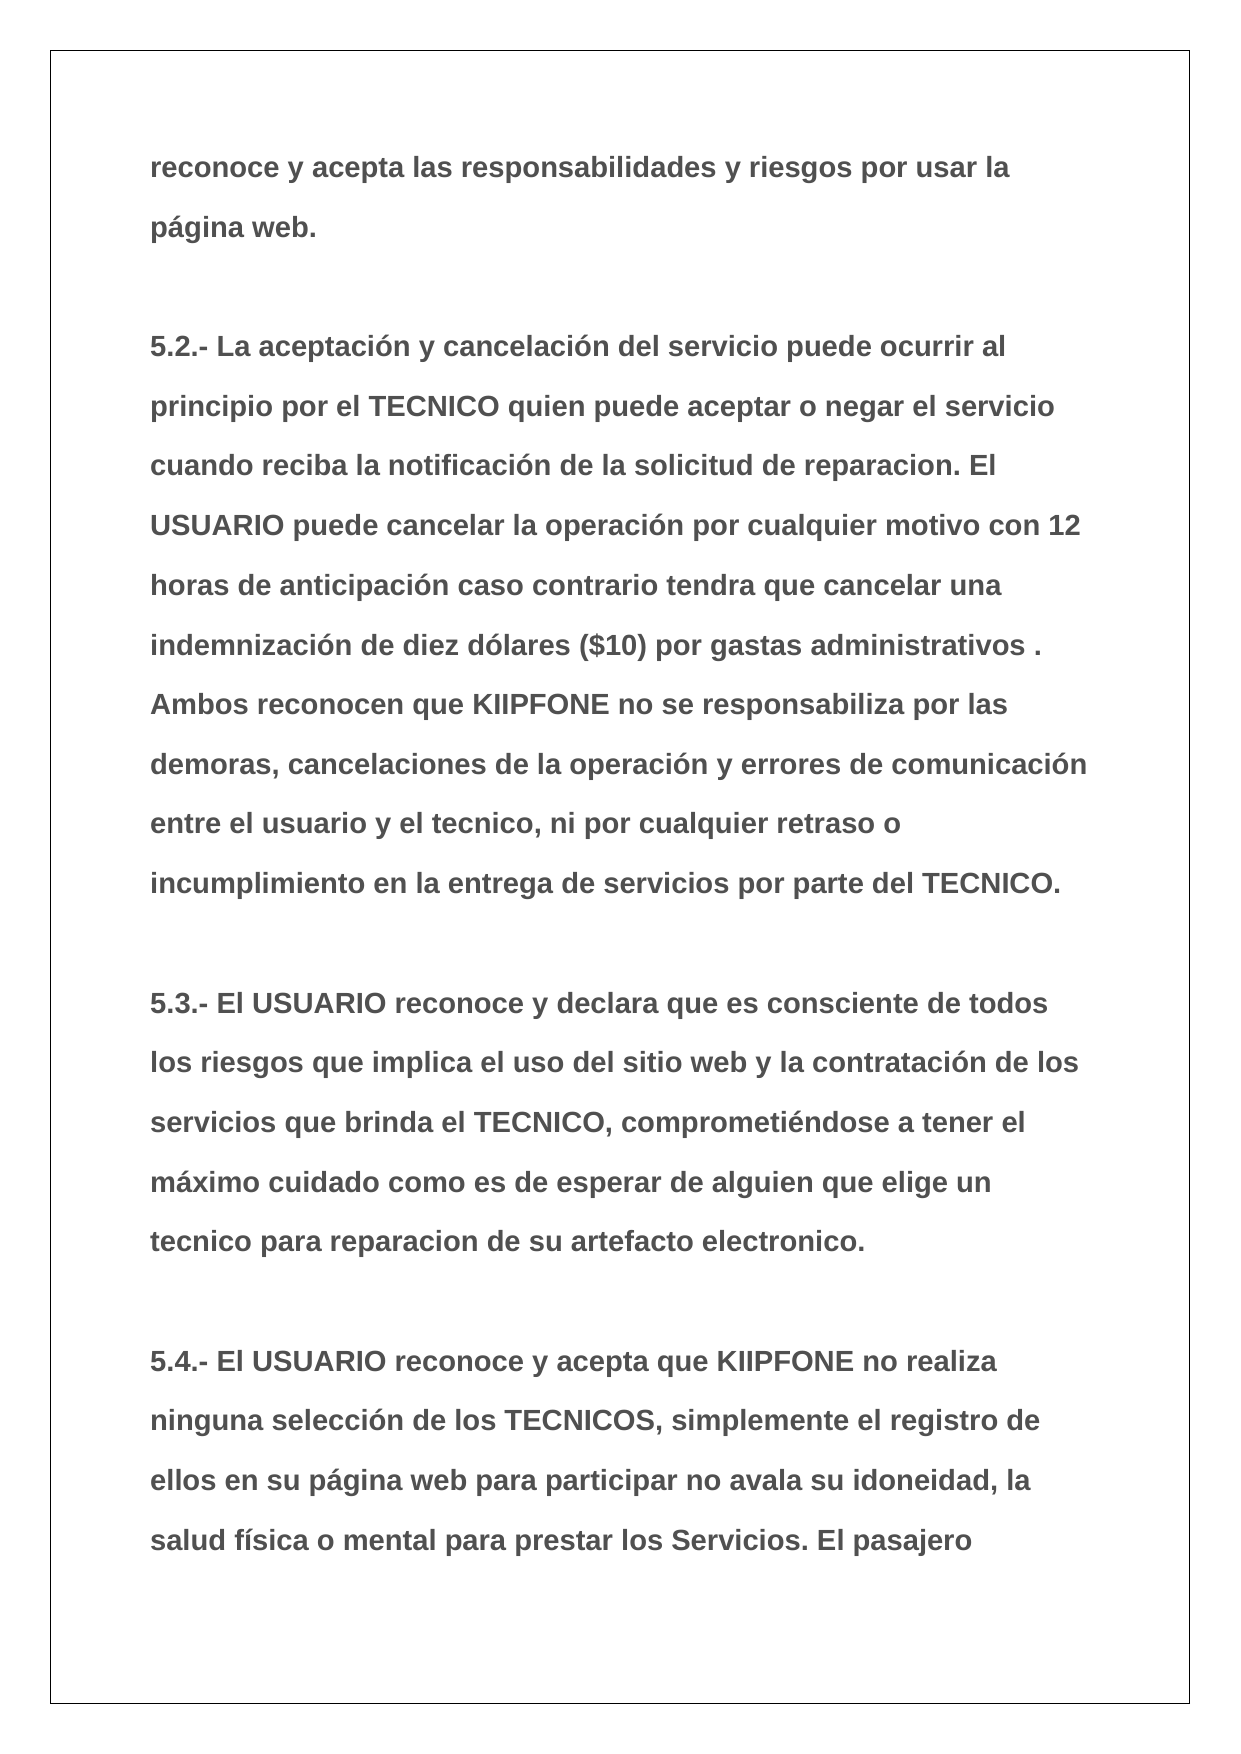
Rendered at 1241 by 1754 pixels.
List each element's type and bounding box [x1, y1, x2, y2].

subtitle [150, 150, 1090, 1556]
